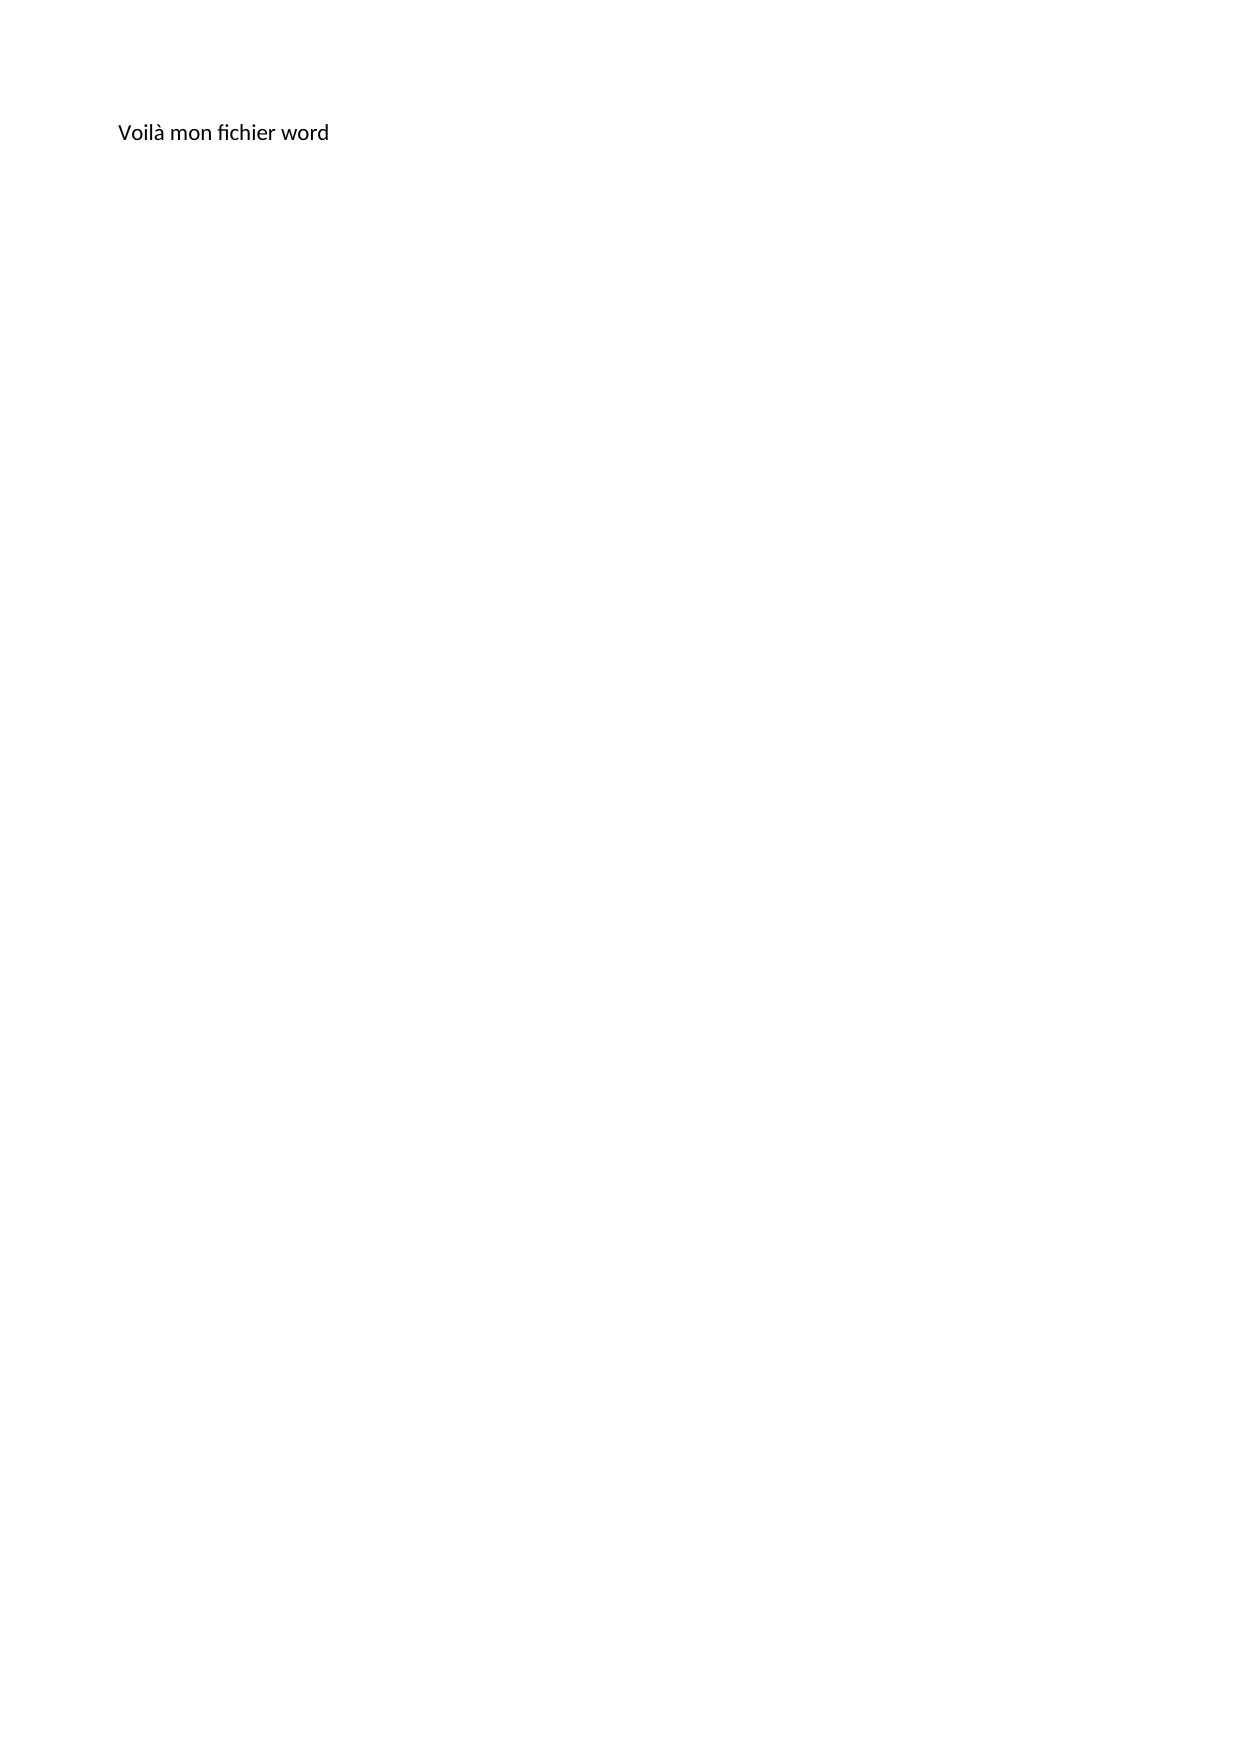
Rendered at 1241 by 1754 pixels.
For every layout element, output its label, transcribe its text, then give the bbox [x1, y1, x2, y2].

text Voilà mon fichier word [118, 118, 1122, 146]
